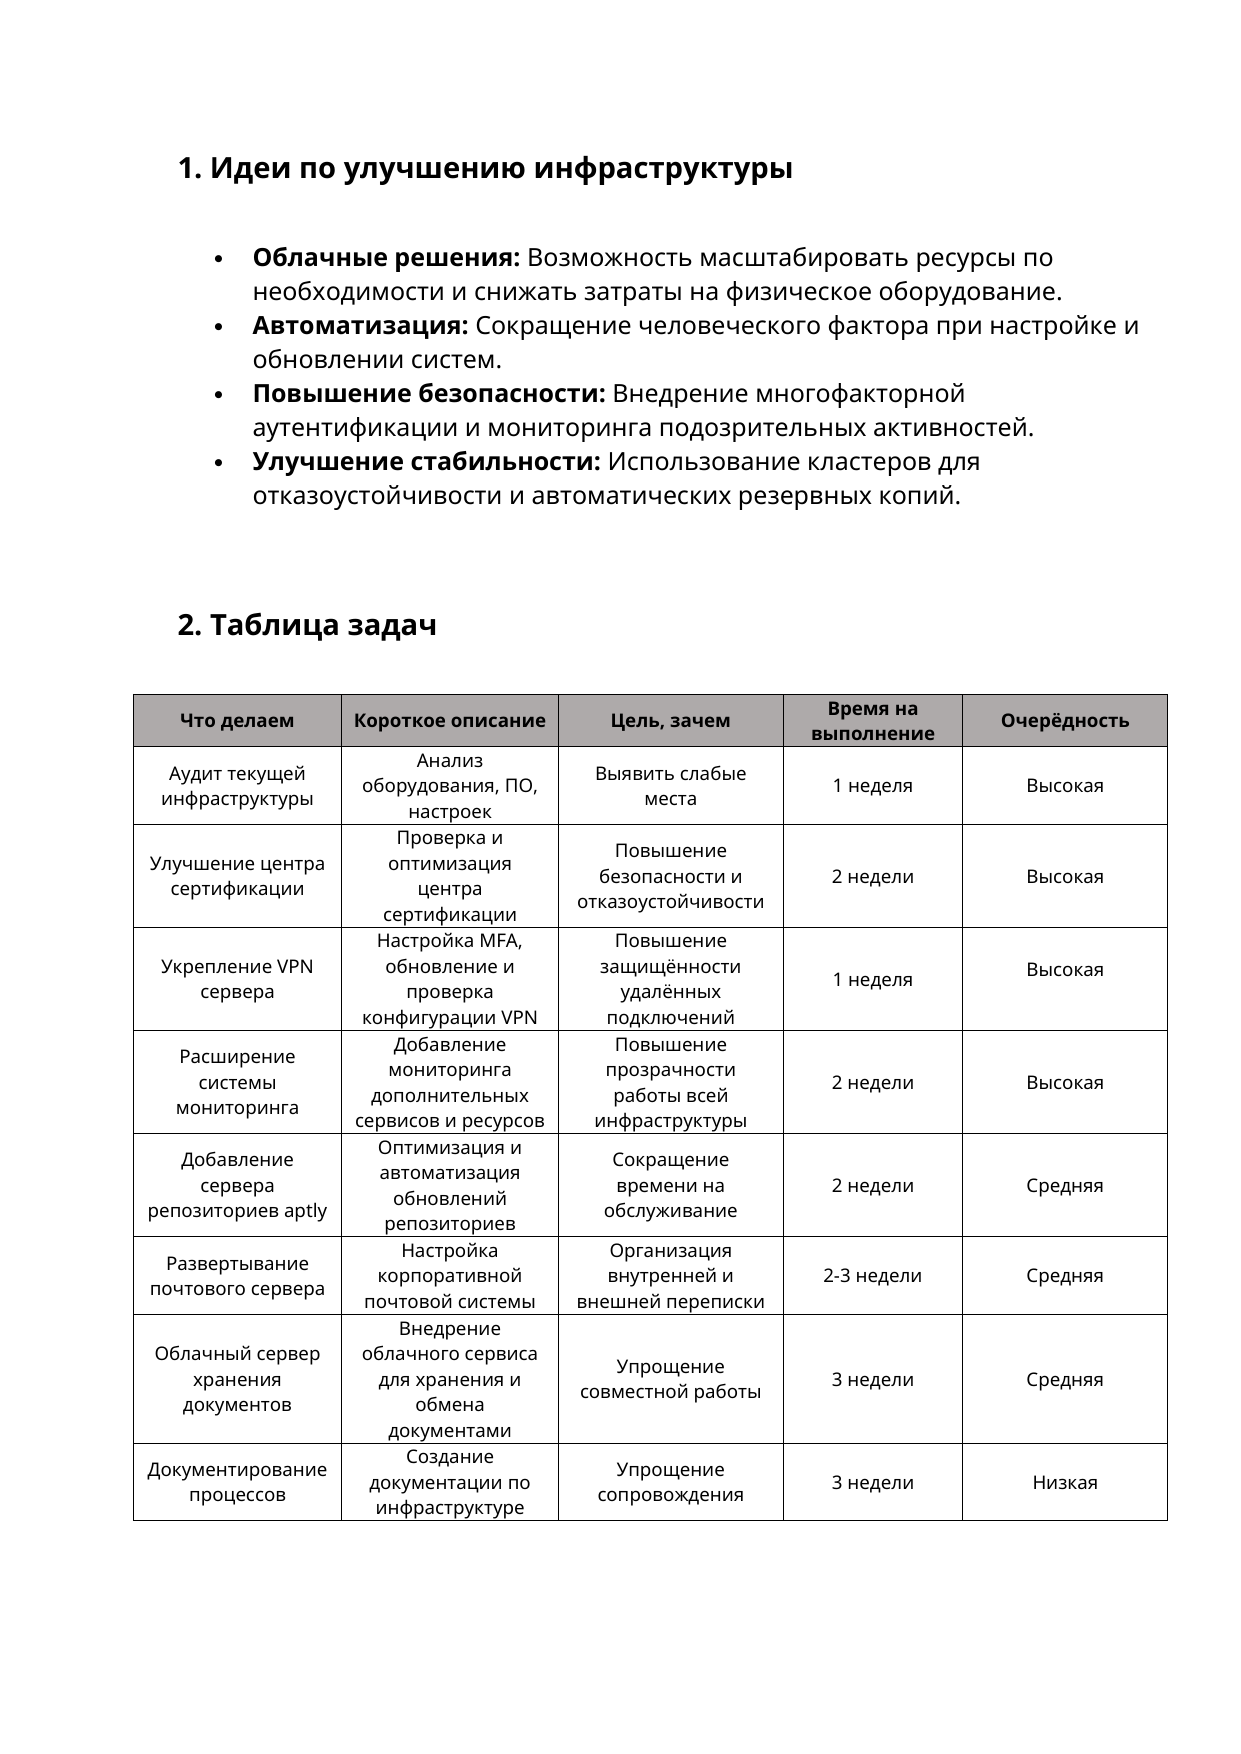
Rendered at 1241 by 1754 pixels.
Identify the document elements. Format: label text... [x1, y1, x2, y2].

table_header Время на выполнение [784, 695, 962, 746]
table_cell Повышение безопасности и отказоустойчивости [559, 825, 783, 927]
list Улучшение стабильности: Использование кластеров для отказоустойчивости и автоматических резервных копий. [215, 444, 1152, 512]
table_cell Средняя [963, 1237, 1167, 1314]
table_cell Повышение защищённости удалённых подключений [559, 928, 783, 1030]
table_cell Расширение системы мониторинга [134, 1031, 341, 1133]
table_cell Облачный сервер хранения документов [134, 1315, 341, 1442]
table_cell Оптимизация и автоматизация обновлений репозиториев [342, 1134, 558, 1236]
table_header Что делаем [134, 695, 341, 746]
table_cell 3 недели [784, 1444, 962, 1520]
table_cell 2 недели [784, 825, 962, 927]
table_cell Высокая [963, 747, 1167, 824]
table_header Короткое описание [342, 695, 558, 746]
list Повышение безопасности: Внедрение многофакторной аутентификации и мониторинга подозрительных активностей. [215, 376, 1152, 444]
table_cell Добавление сервера репозиториев aptly [134, 1134, 341, 1236]
table_cell Анализ оборудования, ПО, настроек [342, 747, 558, 824]
table_cell Высокая [963, 825, 1167, 927]
table_cell Средняя [963, 1315, 1167, 1442]
table_cell Укрепление VPN сервера [134, 928, 341, 1030]
table_cell Аудит текущей инфраструктуры [134, 747, 341, 824]
list Облачные решения: Возможность масштабировать ресурсы по необходимости и снижать затраты на физическое оборудование. [215, 239, 1152, 307]
table_cell Добавление мониторинга дополнительных сервисов и ресурсов [342, 1031, 558, 1133]
table_cell 1 неделя [784, 928, 962, 1030]
table_cell 2 недели [784, 1134, 962, 1236]
table_cell Документирование процессов [134, 1444, 341, 1520]
table_cell Низкая [963, 1444, 1167, 1520]
table_cell 2 недели [784, 1031, 962, 1133]
table_cell Организация внутренней и внешней переписки [559, 1237, 783, 1314]
table_cell Выявить слабые места [559, 747, 783, 824]
subtitle Таблица задач [177, 604, 1152, 644]
table_header Очерёдность [963, 695, 1167, 746]
table_cell Проверка и оптимизация центра сертификации [342, 825, 558, 927]
table_cell Улучшение центра сертификации [134, 825, 341, 927]
table_cell 1 неделя [784, 747, 962, 824]
list Автоматизация: Сокращение человеческого фактора при настройке и обновлении систем. [215, 307, 1152, 376]
table_cell Сокращение времени на обслуживание [559, 1134, 783, 1236]
table_cell Высокая [963, 928, 1167, 1030]
table_cell Высокая [963, 1031, 1167, 1133]
table_cell Упрощение сопровождения [559, 1444, 783, 1520]
table_cell Внедрение облачного сервиса для хранения и обмена документами [342, 1315, 558, 1442]
subtitle 1. Идеи по улучшению инфраструктуры [177, 147, 1152, 187]
table_cell Создание документации по инфраструктуре [342, 1444, 558, 1520]
table_cell Настройка MFA, обновление и проверка конфигурации VPN [342, 928, 558, 1030]
table_cell 3 недели [784, 1315, 962, 1442]
table_cell Настройка корпоративной почтовой системы [342, 1237, 558, 1314]
table_cell Упрощение совместной работы [559, 1315, 783, 1442]
table_cell 2-3 недели [784, 1237, 962, 1314]
table_header Цель, зачем [559, 695, 783, 746]
table_cell Развертывание почтового сервера [134, 1237, 341, 1314]
table_cell Повышение прозрачности работы всей инфраструктуры [559, 1031, 783, 1133]
table_cell Средняя [963, 1134, 1167, 1236]
